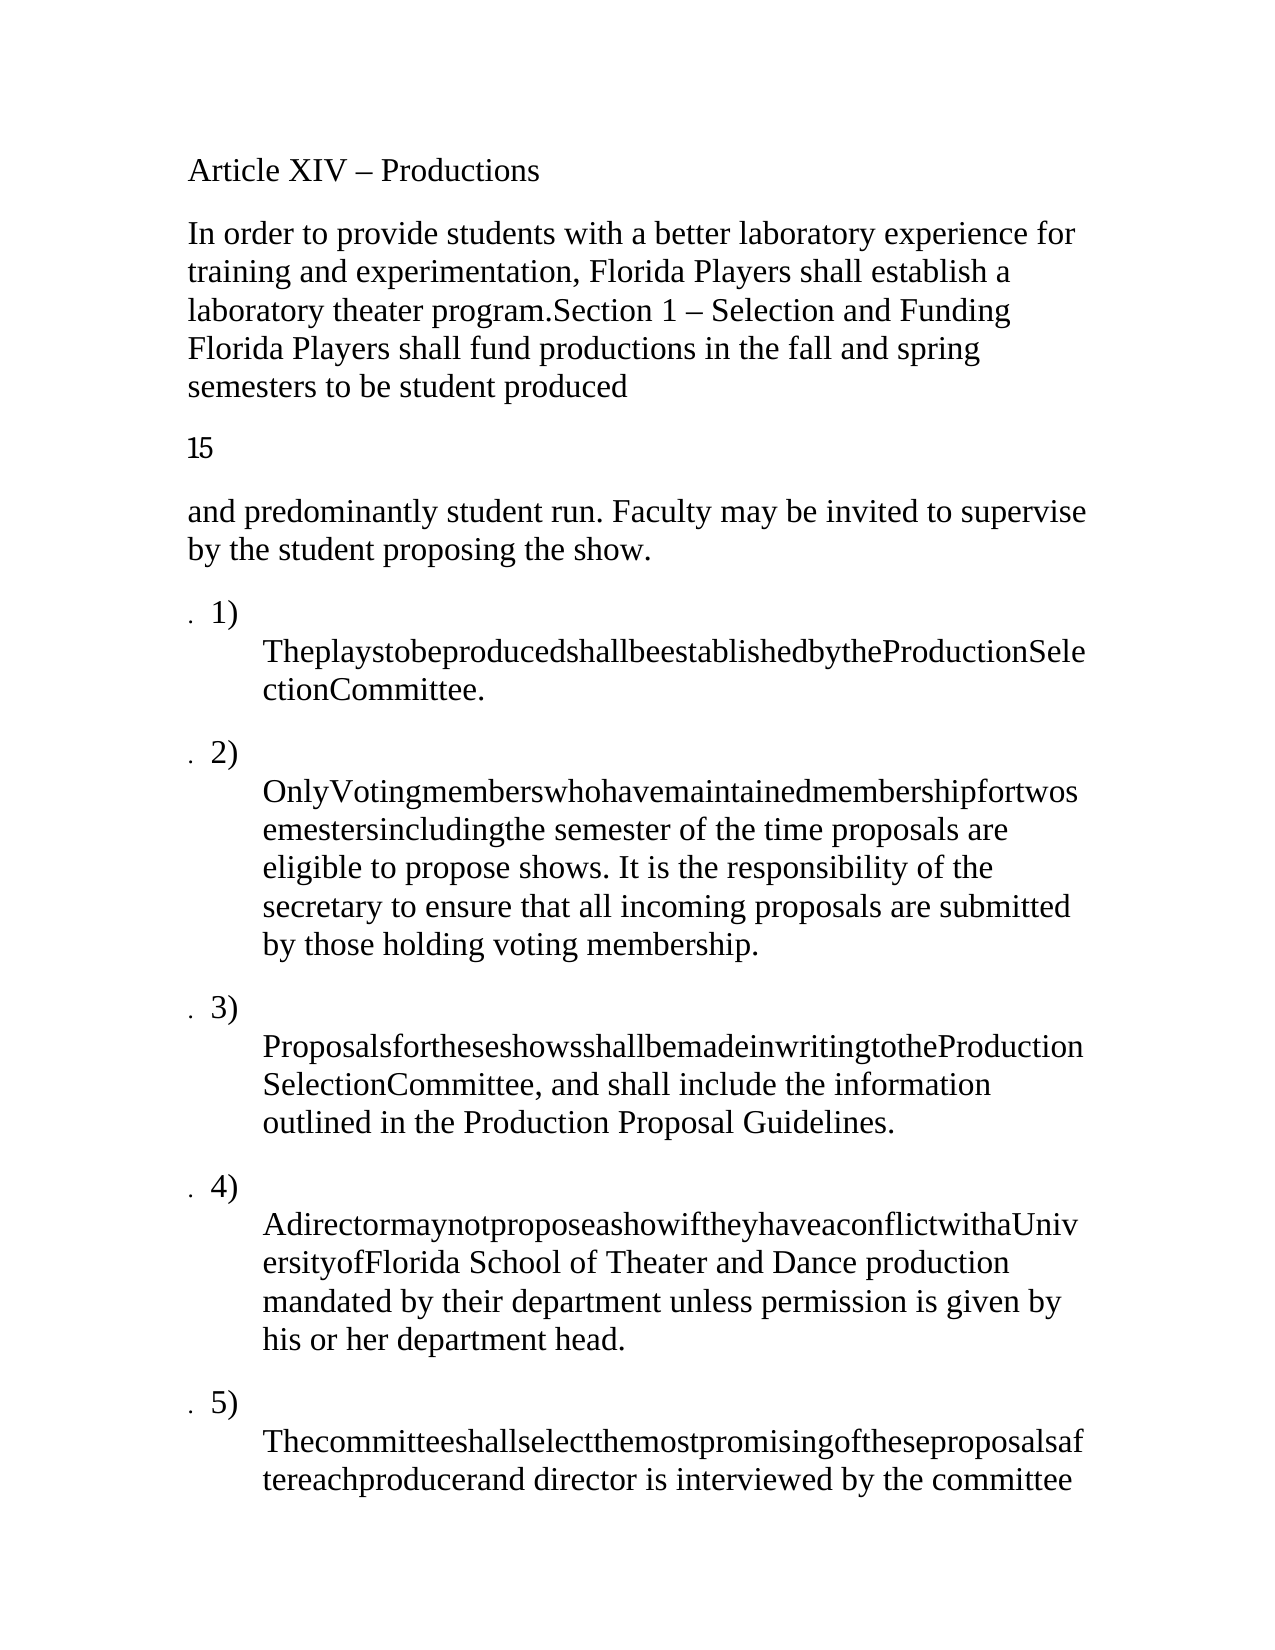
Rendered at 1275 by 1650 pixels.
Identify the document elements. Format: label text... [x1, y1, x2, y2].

list 2) OnlyVotingmemberswhohavemaintainedmembershipfortwosemestersincludingthe semester of the time proposals are eligible to propose shows. It is the responsibility of the secretary to ensure that all incoming proposals are submitted by those holding voting membership. [187, 733, 1087, 963]
list 3) ProposalsfortheseshowsshallbemadeinwritingtotheProductionSelectionCommittee, and shall include the information outlined in the Production Proposal Guidelines. [187, 988, 1087, 1141]
text In order to provide students with a better laboratory experience for training and experimentation, Florida Players shall establish a laboratory theater program. Section 1 – Selection and Funding Florida Players shall fund productions in the fall and spring semesters to be student produced [187, 213, 1087, 405]
text 15 [187, 430, 1087, 466]
text and predominantly student run. Faculty may be invited to supervise by the student proposing the show. [187, 491, 1087, 568]
text Article XIV – Productions [187, 150, 1087, 188]
list 4) AdirectormaynotproposeashowiftheyhaveaconflictwithaUniversityofFlorida School of Theater and Dance production mandated by their department unless permission is given by his or her department head. [187, 1166, 1087, 1358]
list 1) TheplaystobeproducedshallbeestablishedbytheProductionSelectionCommittee. [187, 593, 1087, 708]
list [187, 1383, 1087, 1498]
